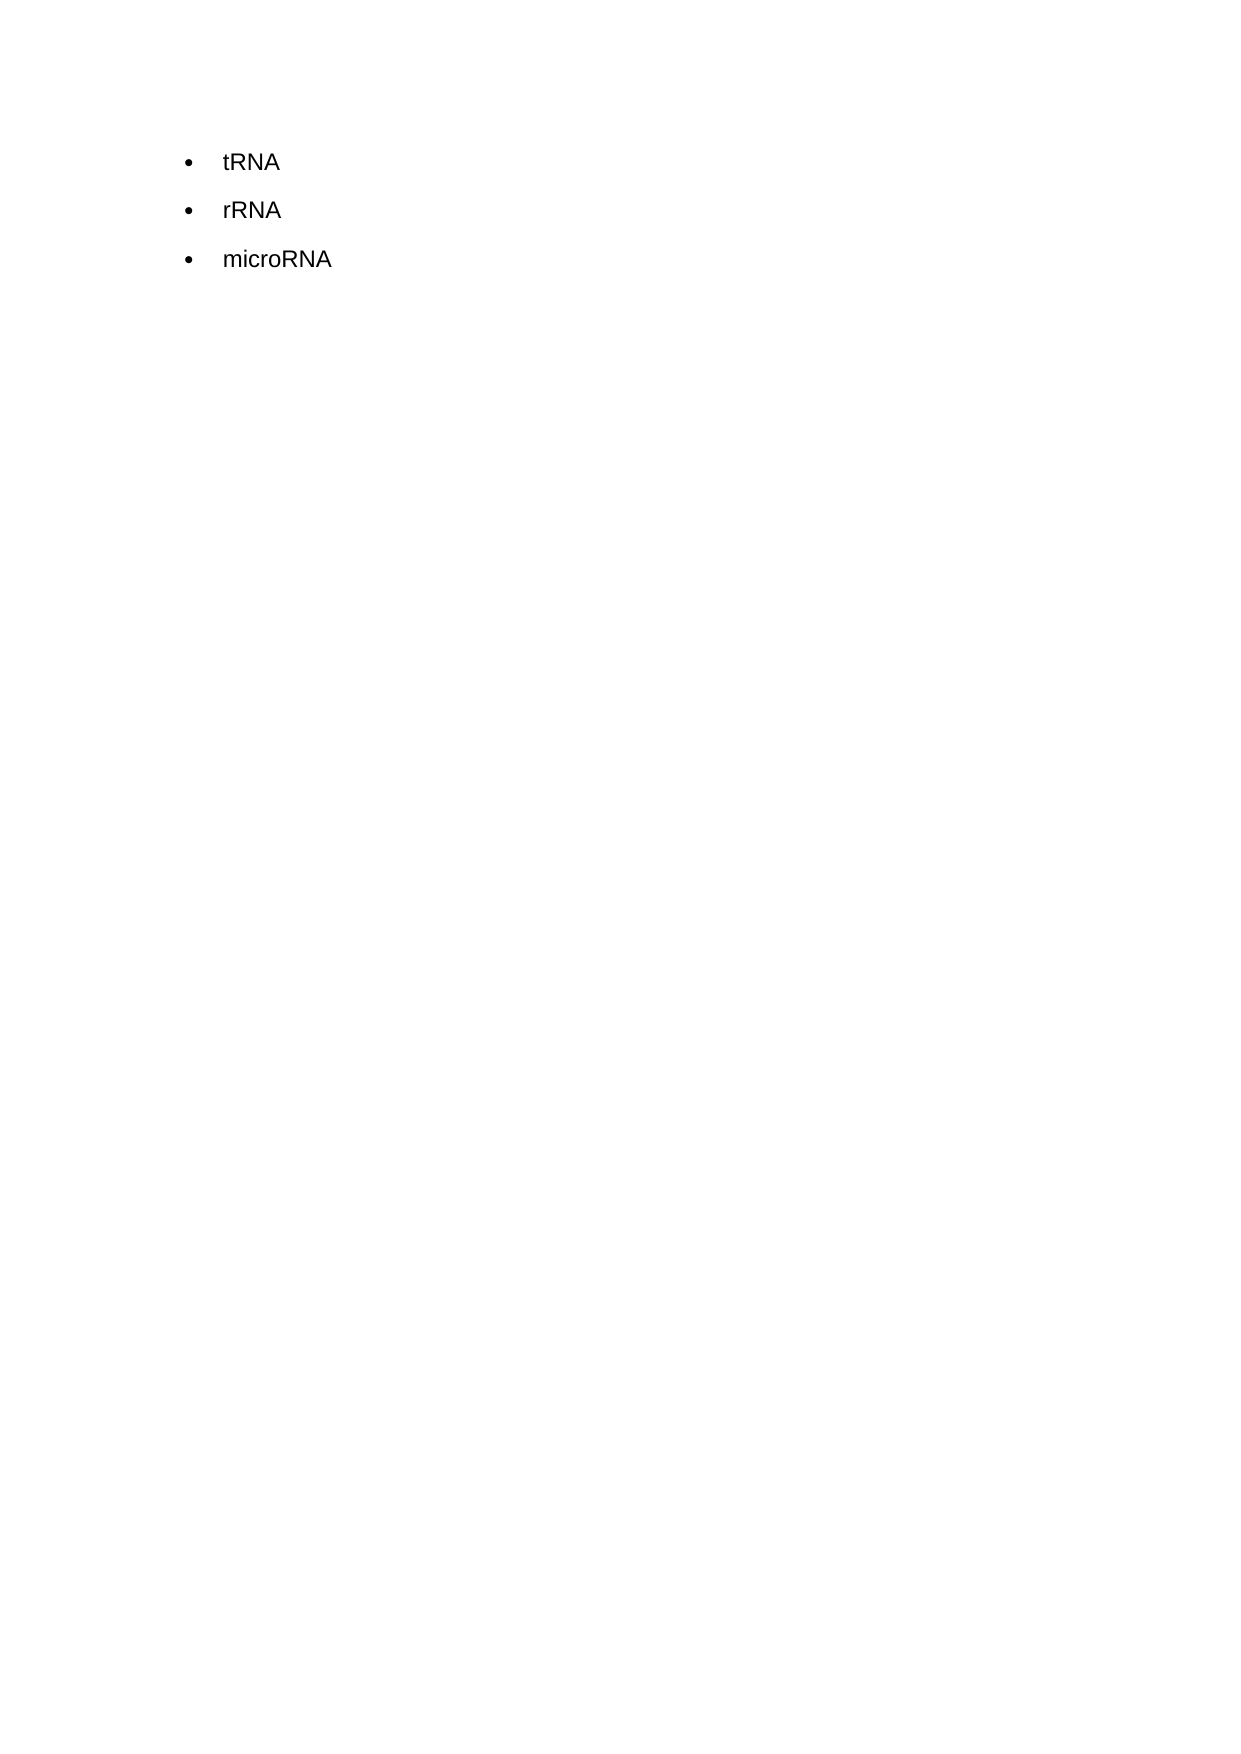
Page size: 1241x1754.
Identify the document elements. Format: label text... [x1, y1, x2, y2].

list rRNA [185, 196, 1093, 224]
list microRNA [185, 244, 1093, 272]
list tRNA [185, 148, 1093, 175]
